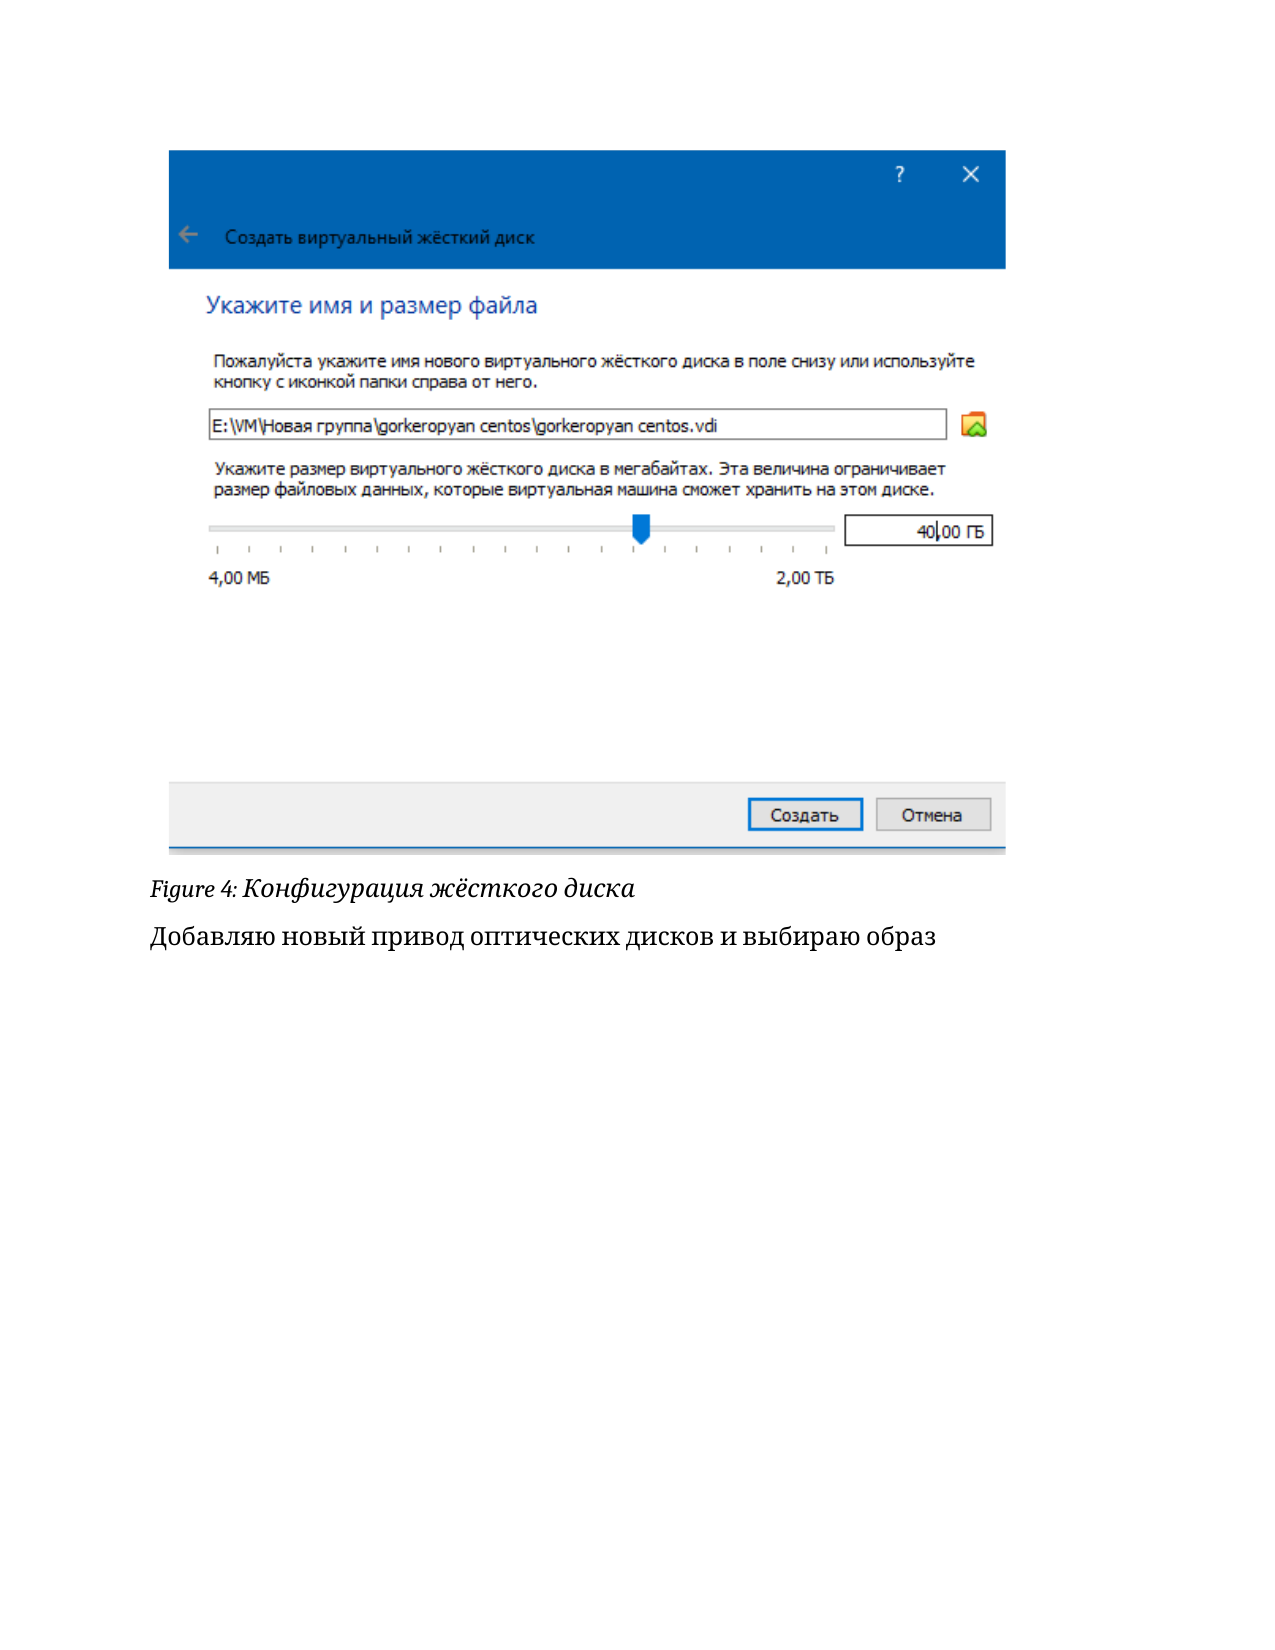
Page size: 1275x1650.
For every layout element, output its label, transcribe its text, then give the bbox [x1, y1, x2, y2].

picture [168, 150, 1006, 855]
text Figure 4: Конфигурация жёсткого диска [150, 875, 1125, 904]
text Добавляю новый привод оптических дисков и выбираю образ [150, 923, 1125, 951]
